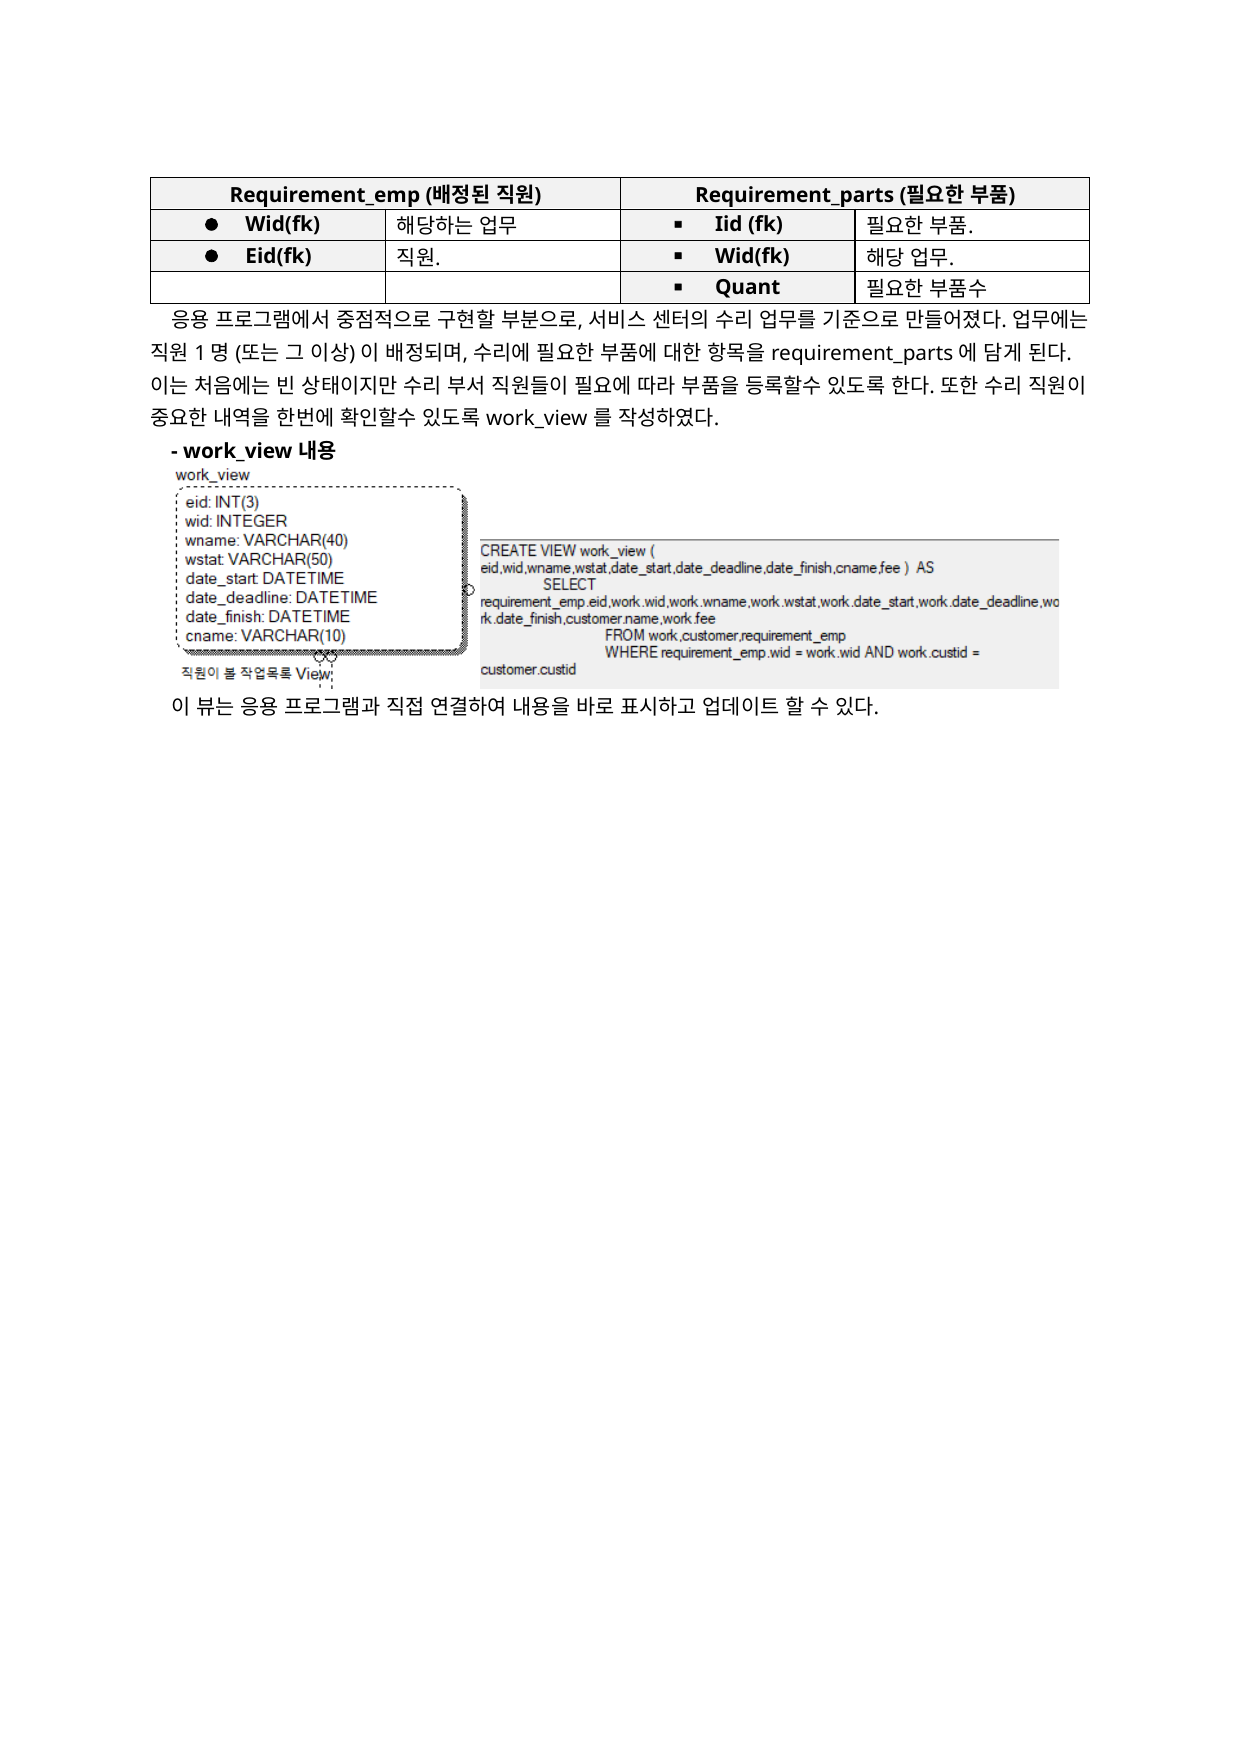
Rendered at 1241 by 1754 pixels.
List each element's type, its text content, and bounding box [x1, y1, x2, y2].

table_cell 직원. [386, 241, 620, 271]
text 응용 프로그램에서 중점적으로 구현할 부분으로, 서비스 센터의 수리 업무를 기준으로 만들어졌다. 업무에는 직원 1명 (또는 그 이상) 이 배정되며, 수리에 필요한 부품에 대한 항목을 requirement_parts 에 담게 된다. 이는 처음에는 빈 상태이지만 수리 부서 직원들이 필요에 따라 부품을 등록할수 있도록 한다. 또한 수리 직원이 중요한 내역을 한번에 확인할수 있도록 work_view 를 작성하였다. [150, 304, 1090, 432]
table_cell 해당 업무. [856, 241, 1089, 271]
table_cell Quant [621, 272, 854, 302]
picture [480, 538, 1060, 689]
table_cell 필요한 부품. [856, 210, 1089, 240]
table_header Requirement_emp (배정된 직원) [151, 178, 620, 208]
table_cell 필요한 부품수 [856, 272, 1089, 302]
table_cell 해당하는 업무 [386, 210, 620, 240]
table_cell Iid (fk) [621, 210, 854, 240]
text - work_view 내용 [150, 434, 1090, 465]
table_header Requirement_parts (필요한 부품) [621, 178, 1089, 208]
table_cell [386, 272, 620, 302]
table_cell [151, 272, 385, 302]
table_cell Wid(fk) [621, 241, 854, 271]
table_cell Eid(fk) [151, 241, 385, 271]
table_cell Wid(fk) [151, 210, 385, 240]
text 이 뷰는 응용 프로그램과 직접 연결하여 내용을 바로 표시하고 업데이트 할 수 있다. [150, 690, 1090, 721]
picture [170, 467, 475, 689]
